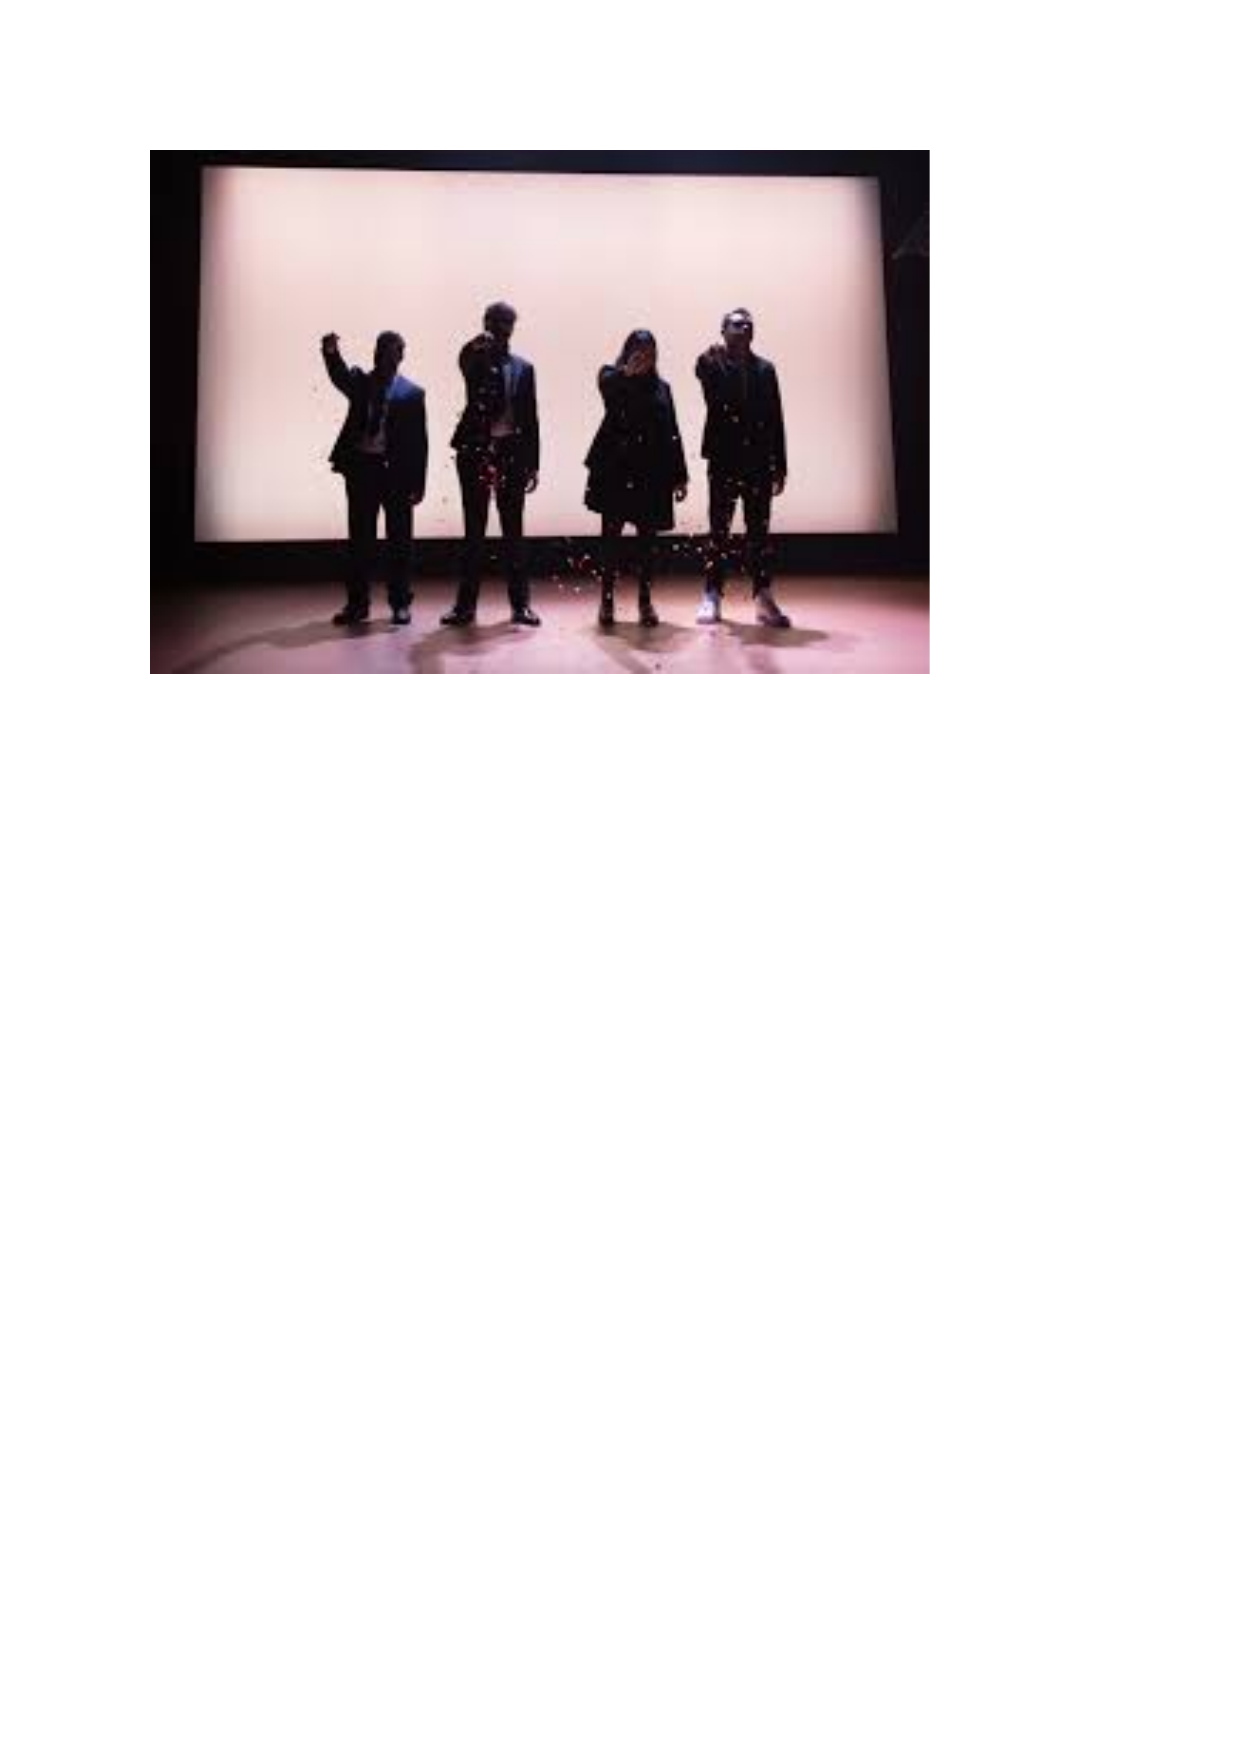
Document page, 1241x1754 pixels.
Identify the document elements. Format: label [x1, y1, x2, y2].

picture [150, 150, 930, 674]
